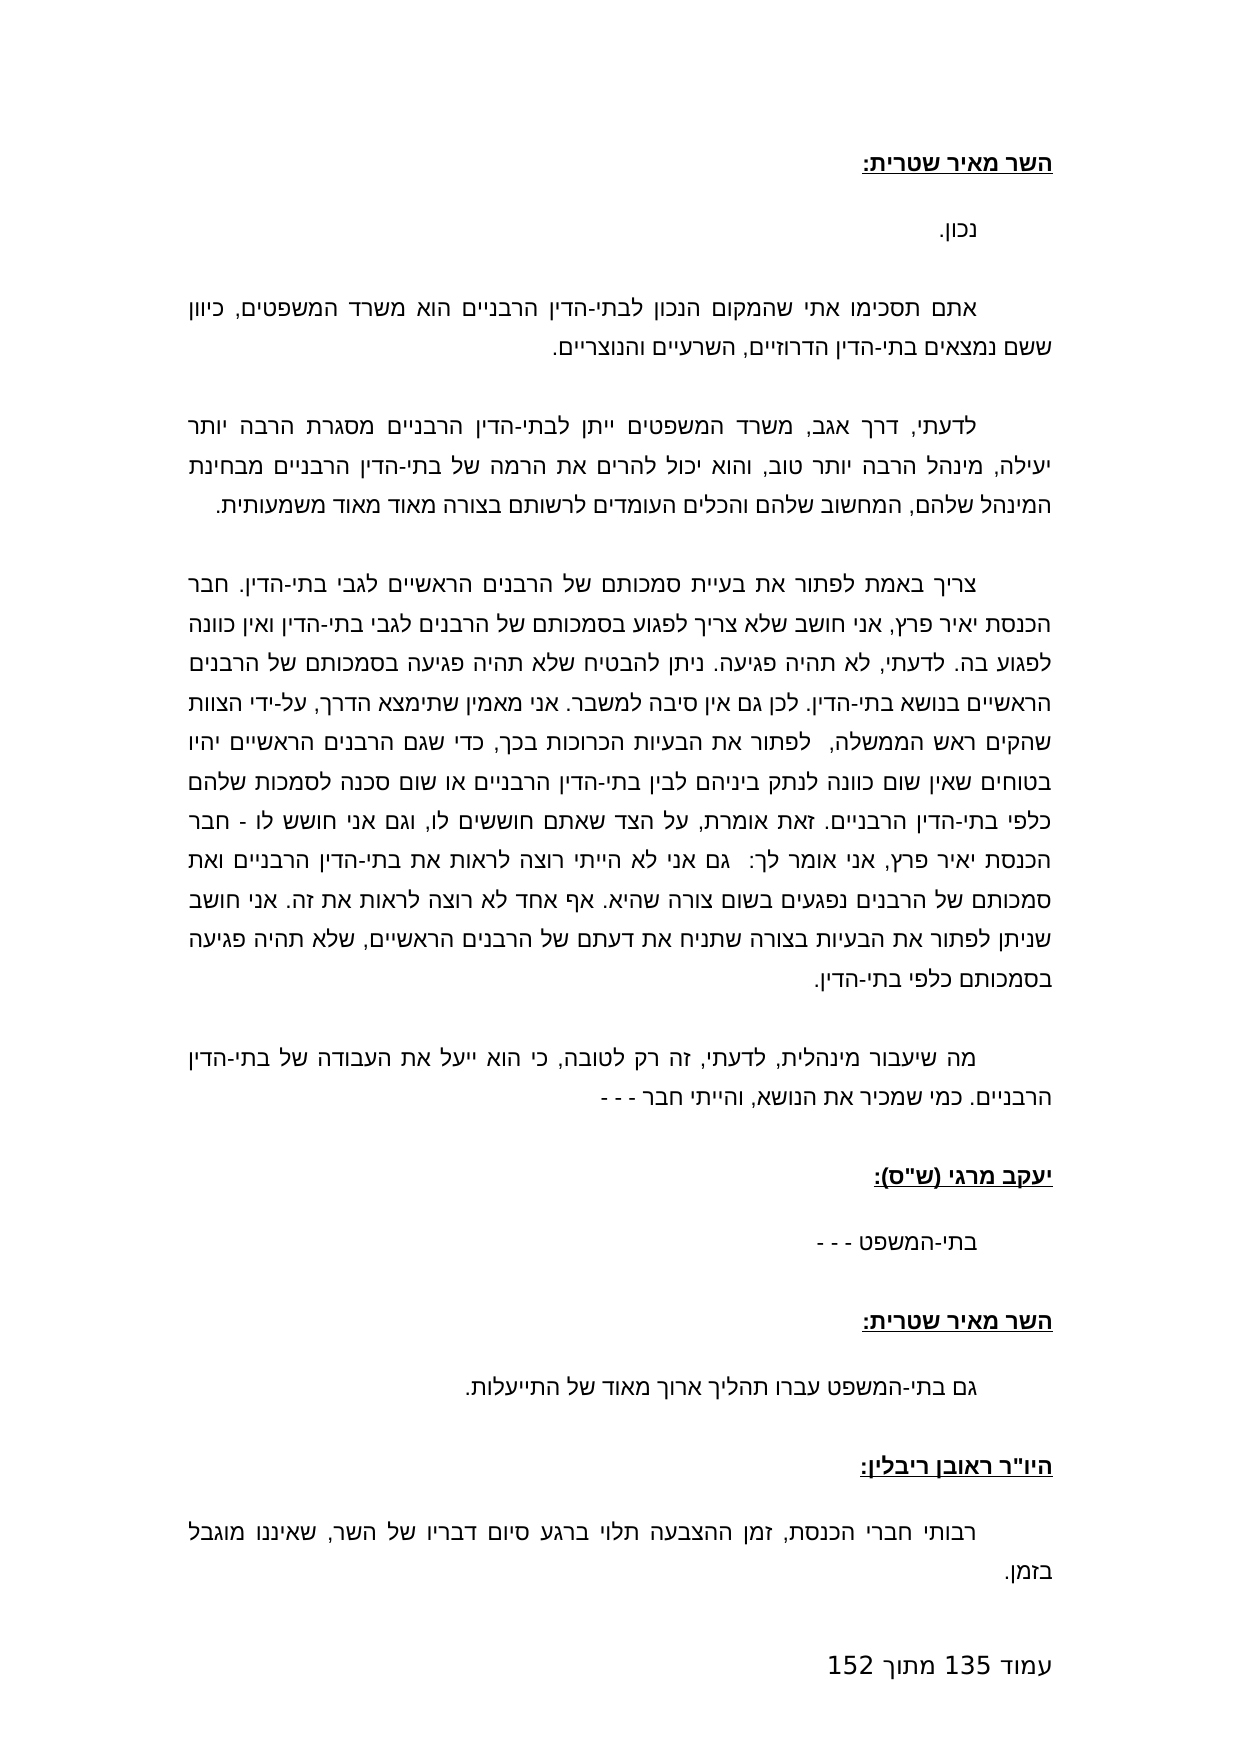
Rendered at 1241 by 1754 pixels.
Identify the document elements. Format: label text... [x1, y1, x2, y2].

text אתם תסכימו אתי שהמקום הנכון לבתי-הדין הרבניים הוא משרד המשפטים, כיוון ששם נמצאים בתי-הדין הדרוזיים, השרעיים והנוצריים. [187, 295, 1053, 361]
text רבותי חברי הכנסת, זמן ההצבעה תלוי ברגע סיום דבריו של השר, שאיננו מוגבל בזמן. [187, 1519, 1053, 1584]
text גם בתי-המשפט עברו תהליך ארוך מאוד של התייעלות. [187, 1374, 1053, 1400]
text יעקב מרגי (ש"ס): [187, 1163, 1053, 1190]
text צריך באמת לפתור את בעיית סמכותם של הרבנים הראשיים לגבי בתי-הדין. חבר הכנסת יאיר פרץ, אני חושב שלא צריך לפגוע בסמכותם של הרבנים לגבי בתי-הדין ואין כוונה לפגוע בה. לדעתי, לא תהיה פגיעה. ניתן להבטיח שלא תהיה פגיעה בסמכותם של הרבנים הראשיים בנושא בתי-הדין. לכן גם אין סיבה למשבר. אני מאמין שתימצא הדרך, על-ידי הצוות שהקים ראש הממשלה, לפתור את הבעיות הכרוכות בכך, כדי שגם הרבנים הראשיים יהיו בטוחים שאין שום כוונה לנתק ביניהם לבין בתי-הדין הרבניים או שום סכנה לסמכות שלהם כלפי בתי-הדין הרבניים. זאת אומרת, על הצד שאתם חוששים לו, וגם אני חושש לו - חבר הכנסת יאיר פרץ, אני אומר לך: גם אני לא הייתי רוצה לראות את בתי-הדין הרבניים ואת סמכותם של הרבנים נפגעים בשום צורה שהיא. אף אחד לא רוצה לראות את זה. אני חושב שניתן לפתור את הבעיות בצורה שתניח את דעתם של הרבנים הראשיים, שלא תהיה פגיעה בסמכותם כלפי בתי-הדין. [187, 571, 1053, 992]
text השר מאיר שטרית: [187, 150, 1053, 176]
text נכון. [187, 216, 1053, 242]
text היו"ר ראובן ריבלין: [187, 1453, 1053, 1479]
text מה שיעבור מינהלית, לדעתי, זה רק לטובה, כי הוא ייעל את העבודה של בתי-הדין הרבניים. כמי שמכיר את הנושא, והייתי חבר - - - [187, 1045, 1053, 1111]
text לדעתי, דרך אגב, משרד המשפטים ייתן לבתי-הדין הרבניים מסגרת הרבה יותר יעילה, מינהל הרבה יותר טוב, והוא יכול להרים את הרמה של בתי-הדין הרבניים מבחינת המינהל שלהם, המחשוב שלהם והכלים העומדים לרשותם בצורה מאוד מאוד משמעותית. [187, 413, 1053, 518]
text השר מאיר שטרית: [187, 1308, 1053, 1334]
text בתי-המשפט - - - [187, 1229, 1053, 1256]
